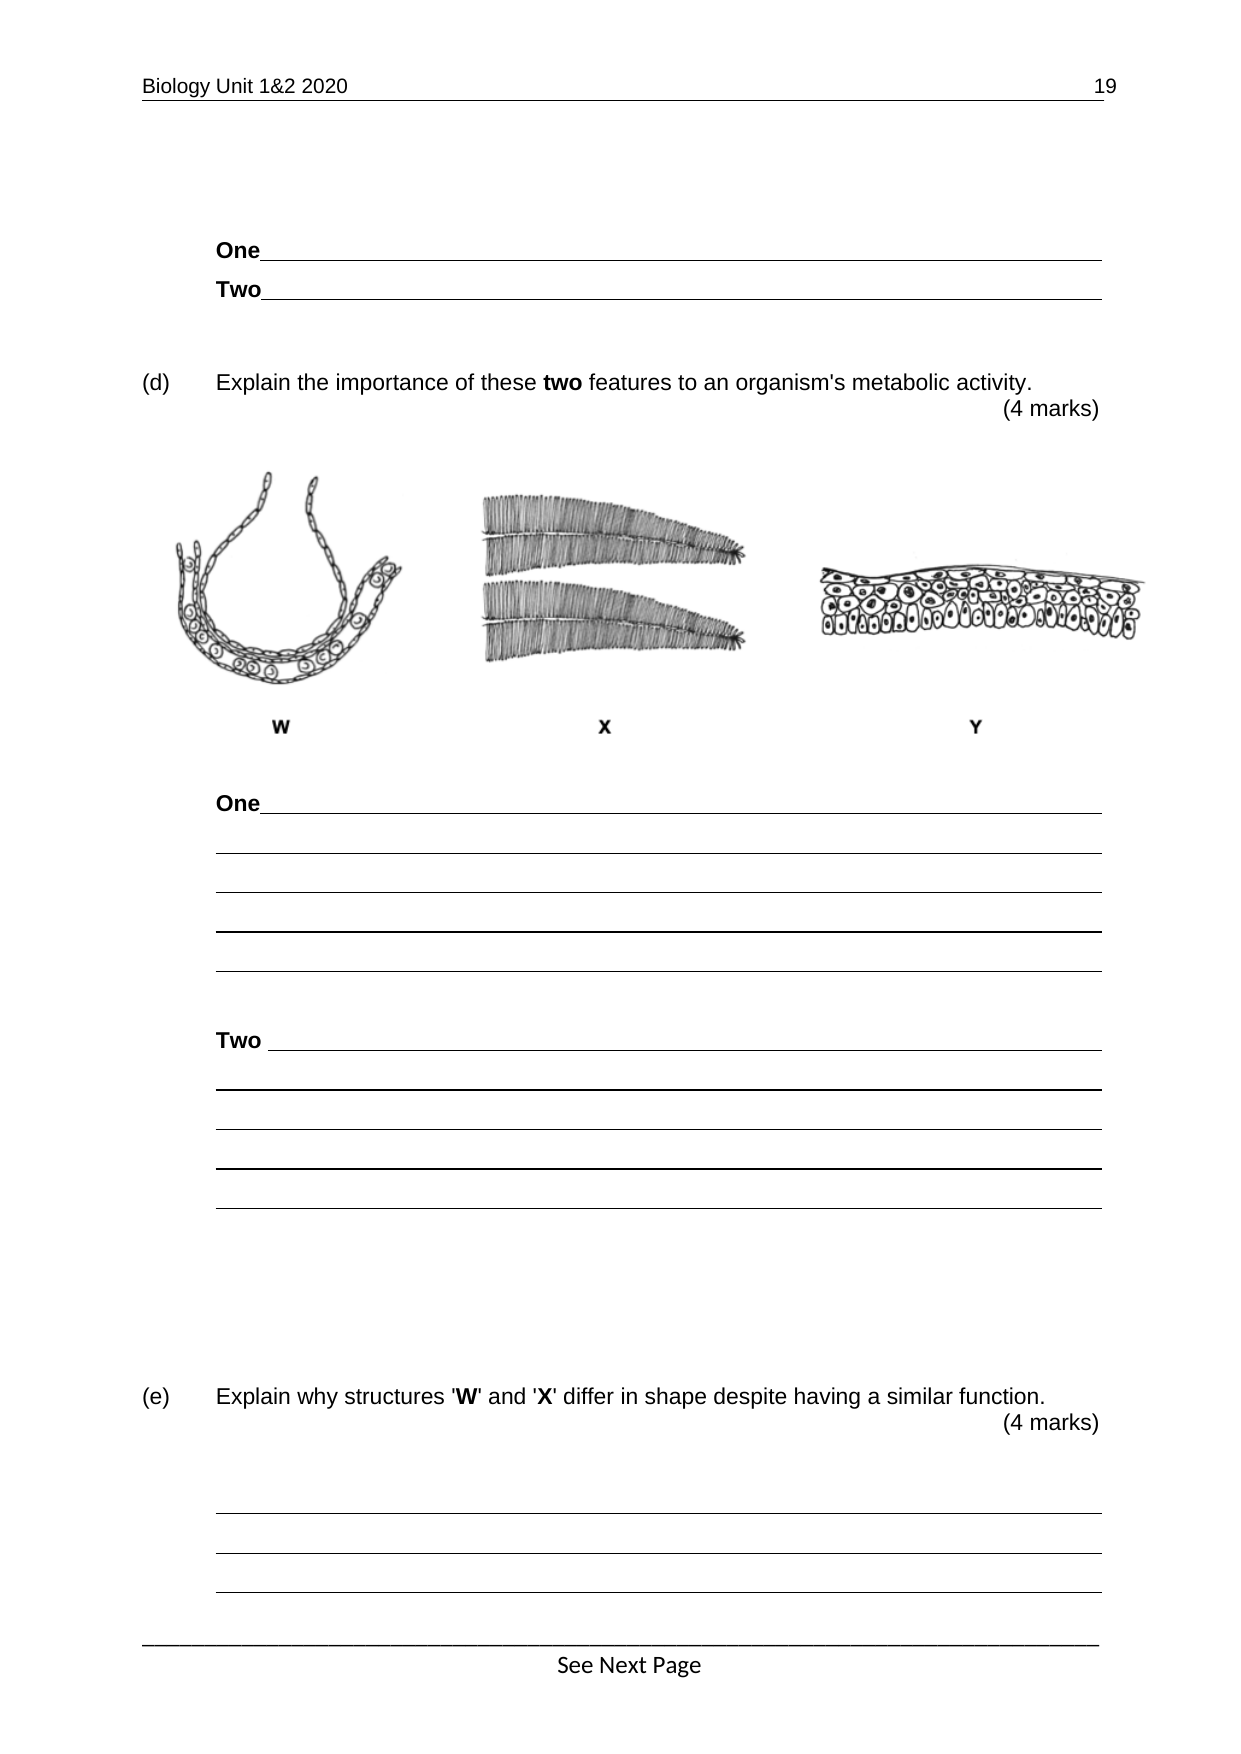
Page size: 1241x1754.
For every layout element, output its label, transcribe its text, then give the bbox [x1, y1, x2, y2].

text One [142, 237, 1104, 263]
text Two [142, 1027, 1104, 1211]
text One [142, 790, 1104, 974]
text (4 marks) [142, 395, 1104, 421]
text Two [142, 276, 1104, 303]
text (e) Explain why structures 'W' and 'X' differ in shape despite having a similar function. (4 marks) [142, 1383, 1104, 1435]
text (d) Explain the importance of these two features to an organism's metabolic activity. [142, 368, 1104, 395]
picture [153, 453, 1150, 757]
